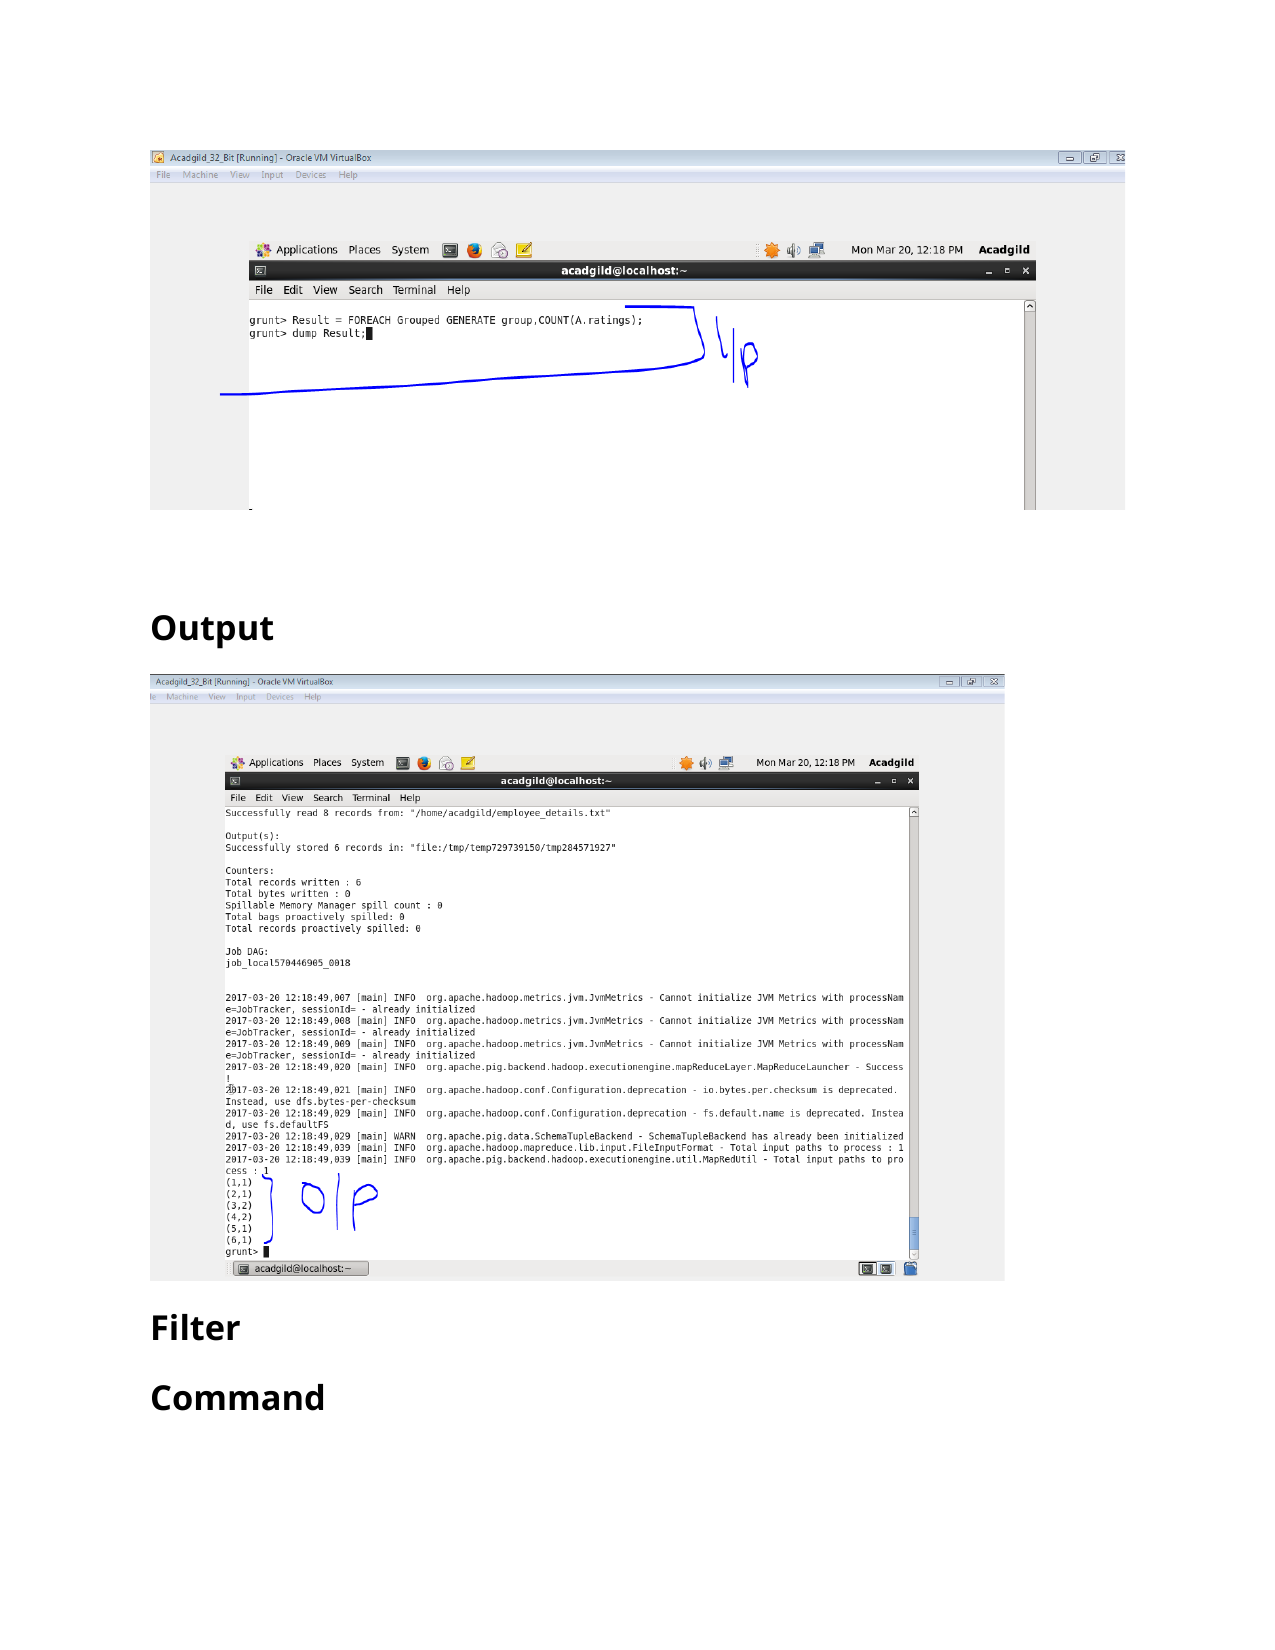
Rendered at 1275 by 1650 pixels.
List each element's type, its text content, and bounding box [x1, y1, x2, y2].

picture [150, 150, 1125, 510]
picture [150, 674, 1005, 1281]
subtitle Output [150, 604, 1125, 651]
subtitle Filter [150, 1303, 1125, 1350]
subtitle Command [150, 1374, 1125, 1421]
